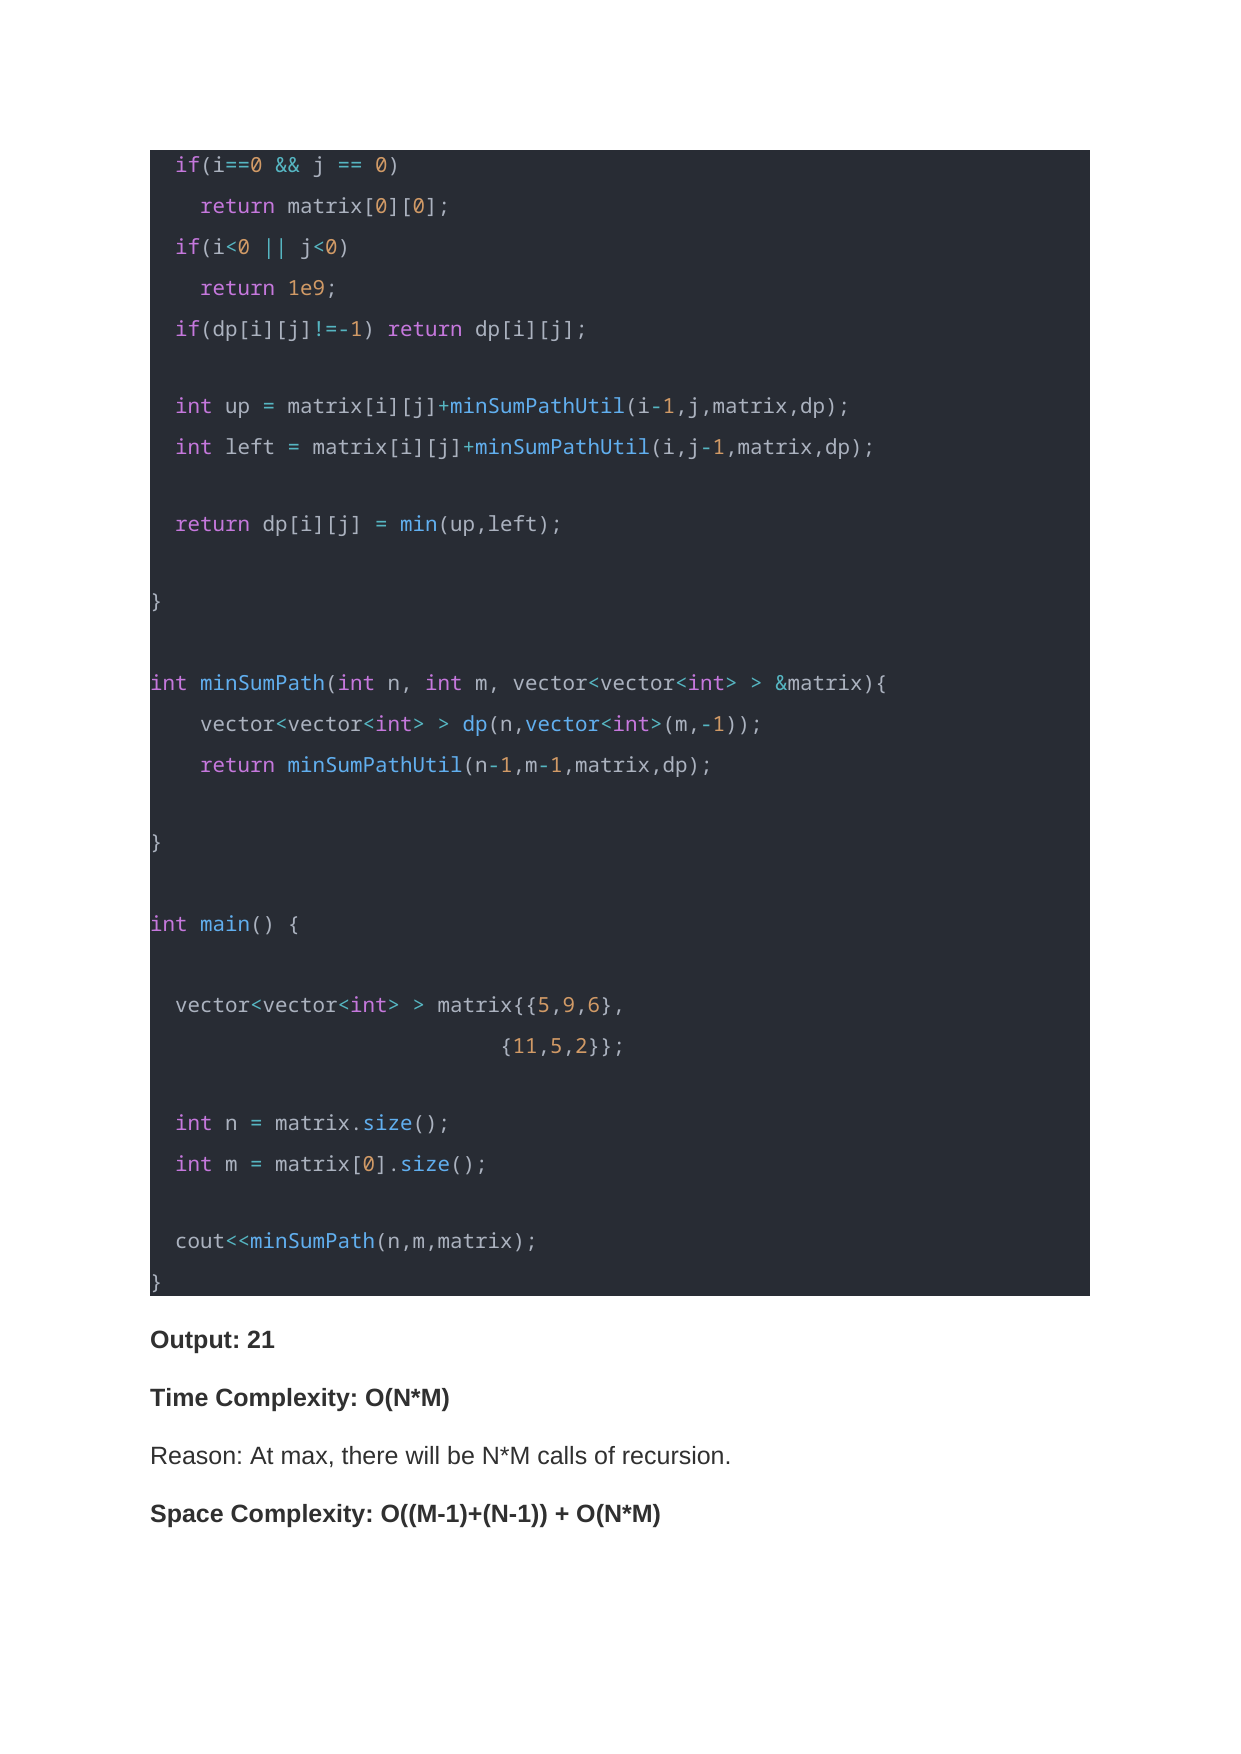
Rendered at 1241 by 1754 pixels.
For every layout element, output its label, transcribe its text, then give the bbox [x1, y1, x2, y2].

text if(i<0 || j<0) [150, 232, 1090, 260]
text Time Complexity: O(N*M) [150, 1383, 1090, 1412]
text Space Complexity: O((M-1)+(N-1)) + O(N*M) [150, 1499, 1090, 1528]
text return dp[i][j] = min(up,left); [150, 509, 1090, 537]
text cout<<minSumPath(n,m,matrix); [150, 1227, 1090, 1255]
text } [150, 827, 1090, 855]
text {11,5,2}}; [150, 1031, 1090, 1060]
text return minSumPathUtil(n-1,m-1,matrix,dp); [150, 750, 1090, 778]
text int n = matrix.size(); [150, 1108, 1090, 1137]
text return 1e9; [150, 273, 1090, 301]
text int minSumPath(int n, int m, vector<vector<int> > &matrix){ [150, 668, 1090, 696]
text vector<vector<int> > matrix{{5,9,6}, [150, 991, 1090, 1019]
text int m = matrix[0].size(); [150, 1149, 1090, 1178]
text return matrix[0][0]; [150, 191, 1090, 219]
text int up = matrix[i][j]+minSumPathUtil(i-1,j,matrix,dp); [150, 391, 1090, 419]
text } [150, 586, 1090, 614]
text } [150, 1267, 1090, 1296]
text int left = matrix[i][j]+minSumPathUtil(i,j-1,matrix,dp); [150, 432, 1090, 460]
text if(i==0 && j == 0) [150, 150, 1090, 178]
text vector<vector<int> > dp(n,vector<int>(m,-1)); [150, 709, 1090, 737]
text int main() { [150, 909, 1090, 937]
text Output: 21 [150, 1325, 1090, 1354]
text if(dp[i][j]!=-1) return dp[i][j]; [150, 314, 1090, 342]
text Reason: At max, there will be N*M calls of recursion. [150, 1441, 1090, 1470]
